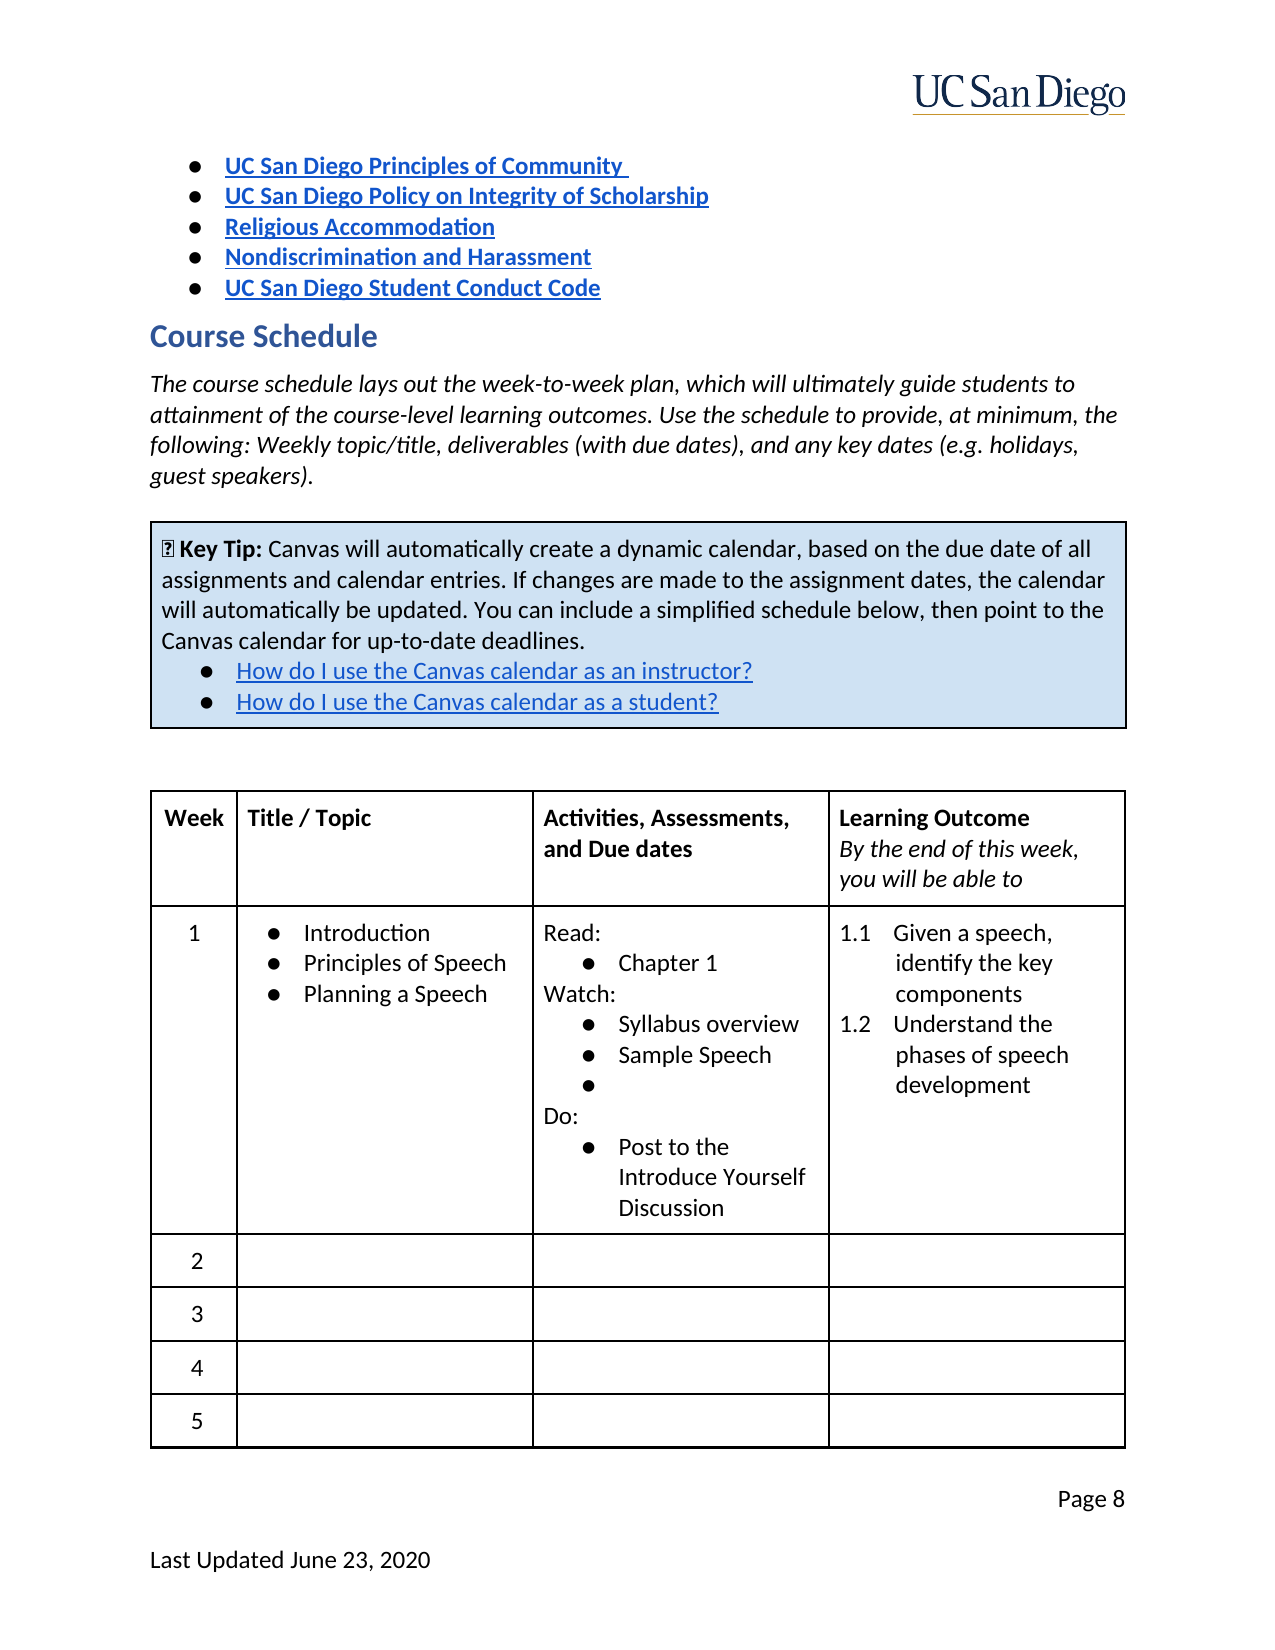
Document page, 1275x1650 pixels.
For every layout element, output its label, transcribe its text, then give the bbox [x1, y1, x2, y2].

text The course schedule lays out the week-to-week plan, which will ultimately guide students to attainment of the course-level learning outcomes. Use the schedule to provide, at minimum, the following: Weekly topic/title, deliverables (with due dates), and any key dates (e.g. holidays, guest speakers). [150, 368, 1125, 490]
table_cell [238, 1235, 532, 1286]
table_cell 3 [152, 1288, 236, 1339]
table_header Activities, Assessments, and Due dates [534, 792, 828, 904]
table_header Title / Topic [238, 792, 532, 904]
table_cell [534, 1395, 828, 1446]
table_cell [830, 1235, 1124, 1286]
table_cell [238, 1288, 532, 1339]
table_cell 4 [152, 1342, 236, 1393]
table_header Learning Outcome By the end of this week, you will be able to [830, 792, 1124, 904]
table_cell 2 [152, 1235, 236, 1286]
table_cell 1.1 Given a speech, identify the key components 1.2 Understand the phases of speech development [830, 907, 1124, 1233]
table_header Week [152, 792, 236, 904]
table_cell [830, 1342, 1124, 1393]
table_cell [534, 1288, 828, 1339]
table_cell [534, 1342, 828, 1393]
table_cell [830, 1288, 1124, 1339]
table_cell Read: Chapter 1 Watch: Syllabus overview Sample Speech Do: Post to the Introduce Yourself Discussion [534, 907, 828, 1233]
table_header 🔑 Key Tip: Canvas will automatically create a dynamic calendar, based on the due date of all assignments and calendar entries. If changes are made to the assignment dates, the calendar will automatically be updated. You can include a simplified schedule below, then point to the Canvas calendar for up-to-date deadlines. How do I use the Canvas calendar as an instructor? How do I use the Canvas calendar as a student? [152, 523, 1125, 727]
table_cell 5 [152, 1395, 236, 1446]
table_cell 1 [152, 907, 236, 1233]
subtitle Nondiscrimination and Harassment [187, 242, 1125, 272]
subtitle UC San Diego Principles of Community [187, 150, 1125, 181]
table_cell [830, 1395, 1124, 1446]
table_cell [534, 1235, 828, 1286]
subtitle Religious Accommodation [187, 211, 1125, 242]
subtitle UC San Diego Policy on Integrity of Scholarship [187, 181, 1125, 211]
subtitle UC San Diego Student Conduct Code [187, 272, 1125, 303]
table_cell [238, 1342, 532, 1393]
table_cell Introduction Principles of Speech Planning a Speech [238, 907, 532, 1233]
subtitle Course Schedule [150, 315, 1125, 356]
table_cell [238, 1395, 532, 1446]
picture [912, 75, 1125, 116]
